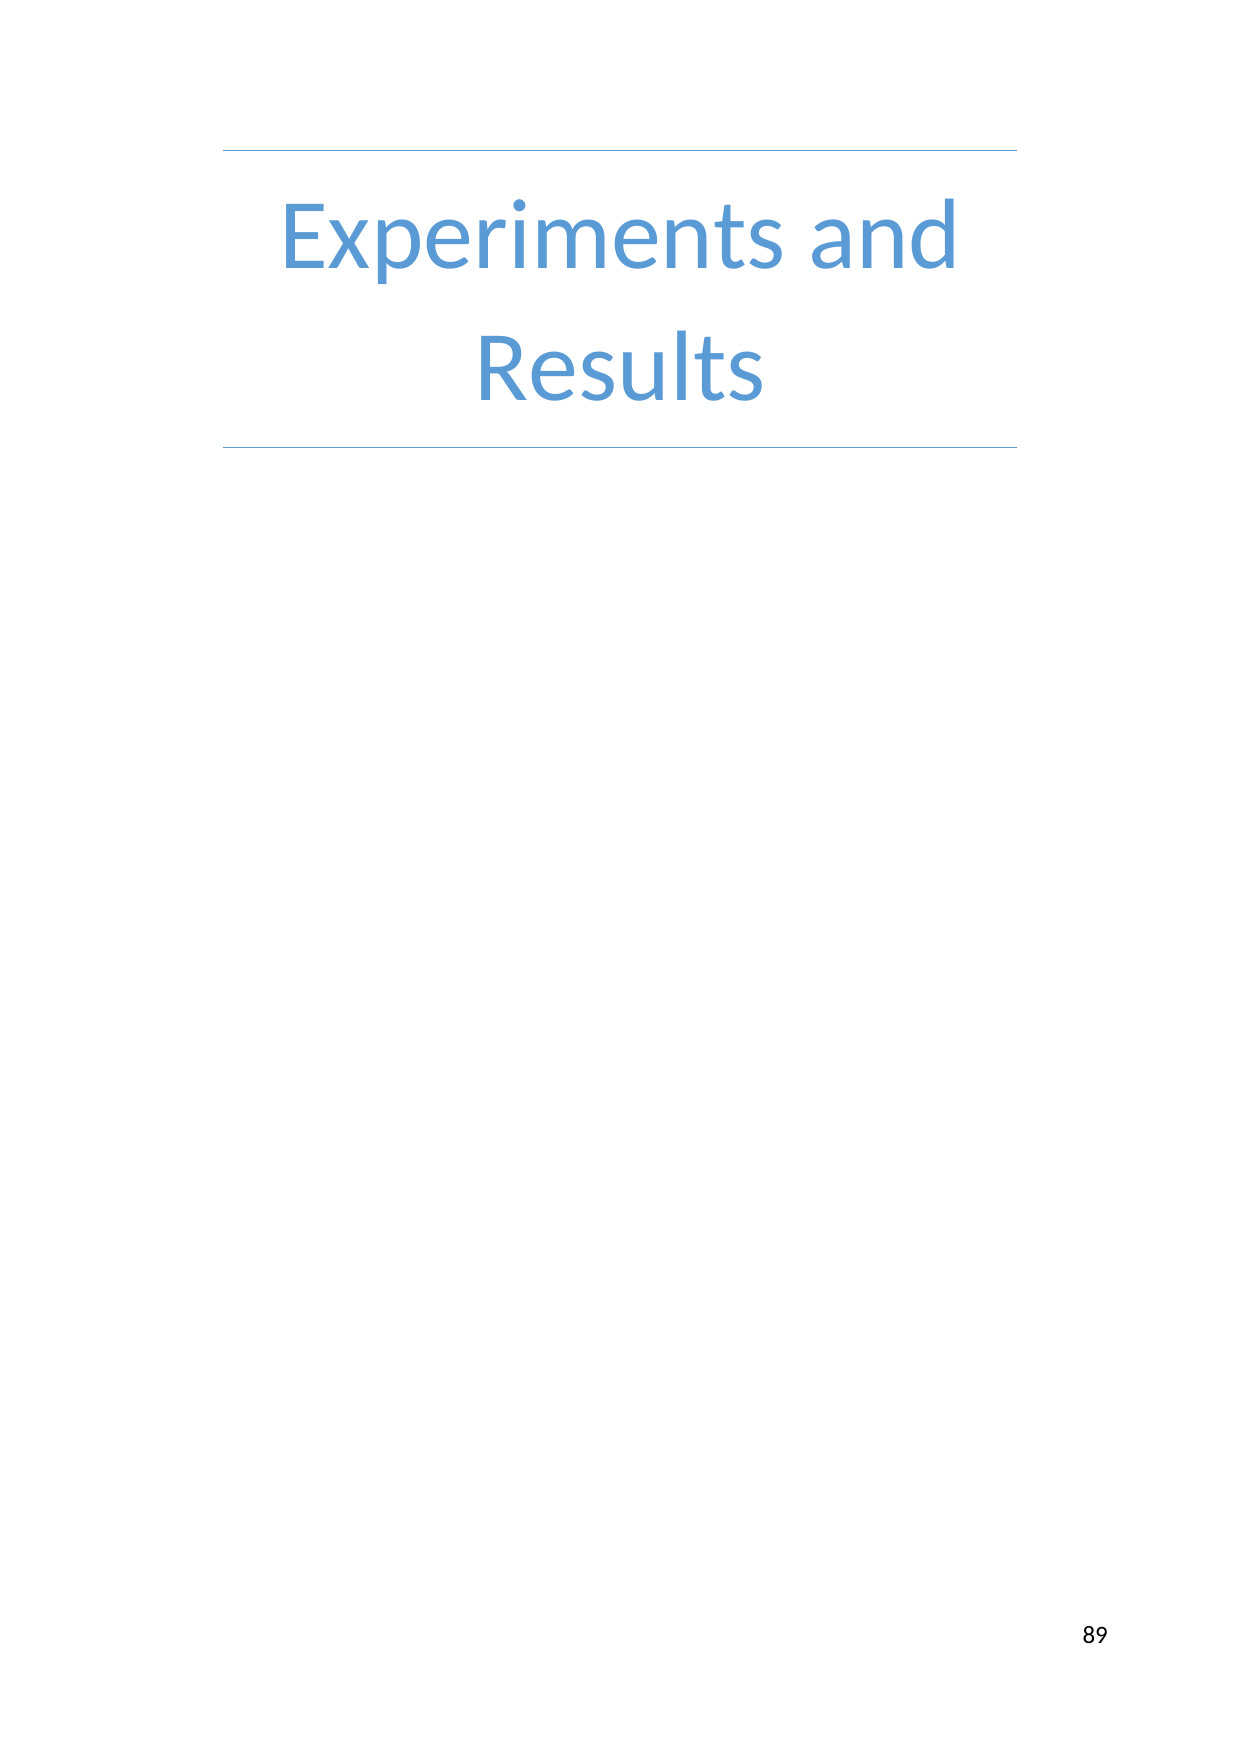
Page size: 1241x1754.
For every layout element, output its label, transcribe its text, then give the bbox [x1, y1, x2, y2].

text Experiments and Results [223, 151, 1017, 447]
